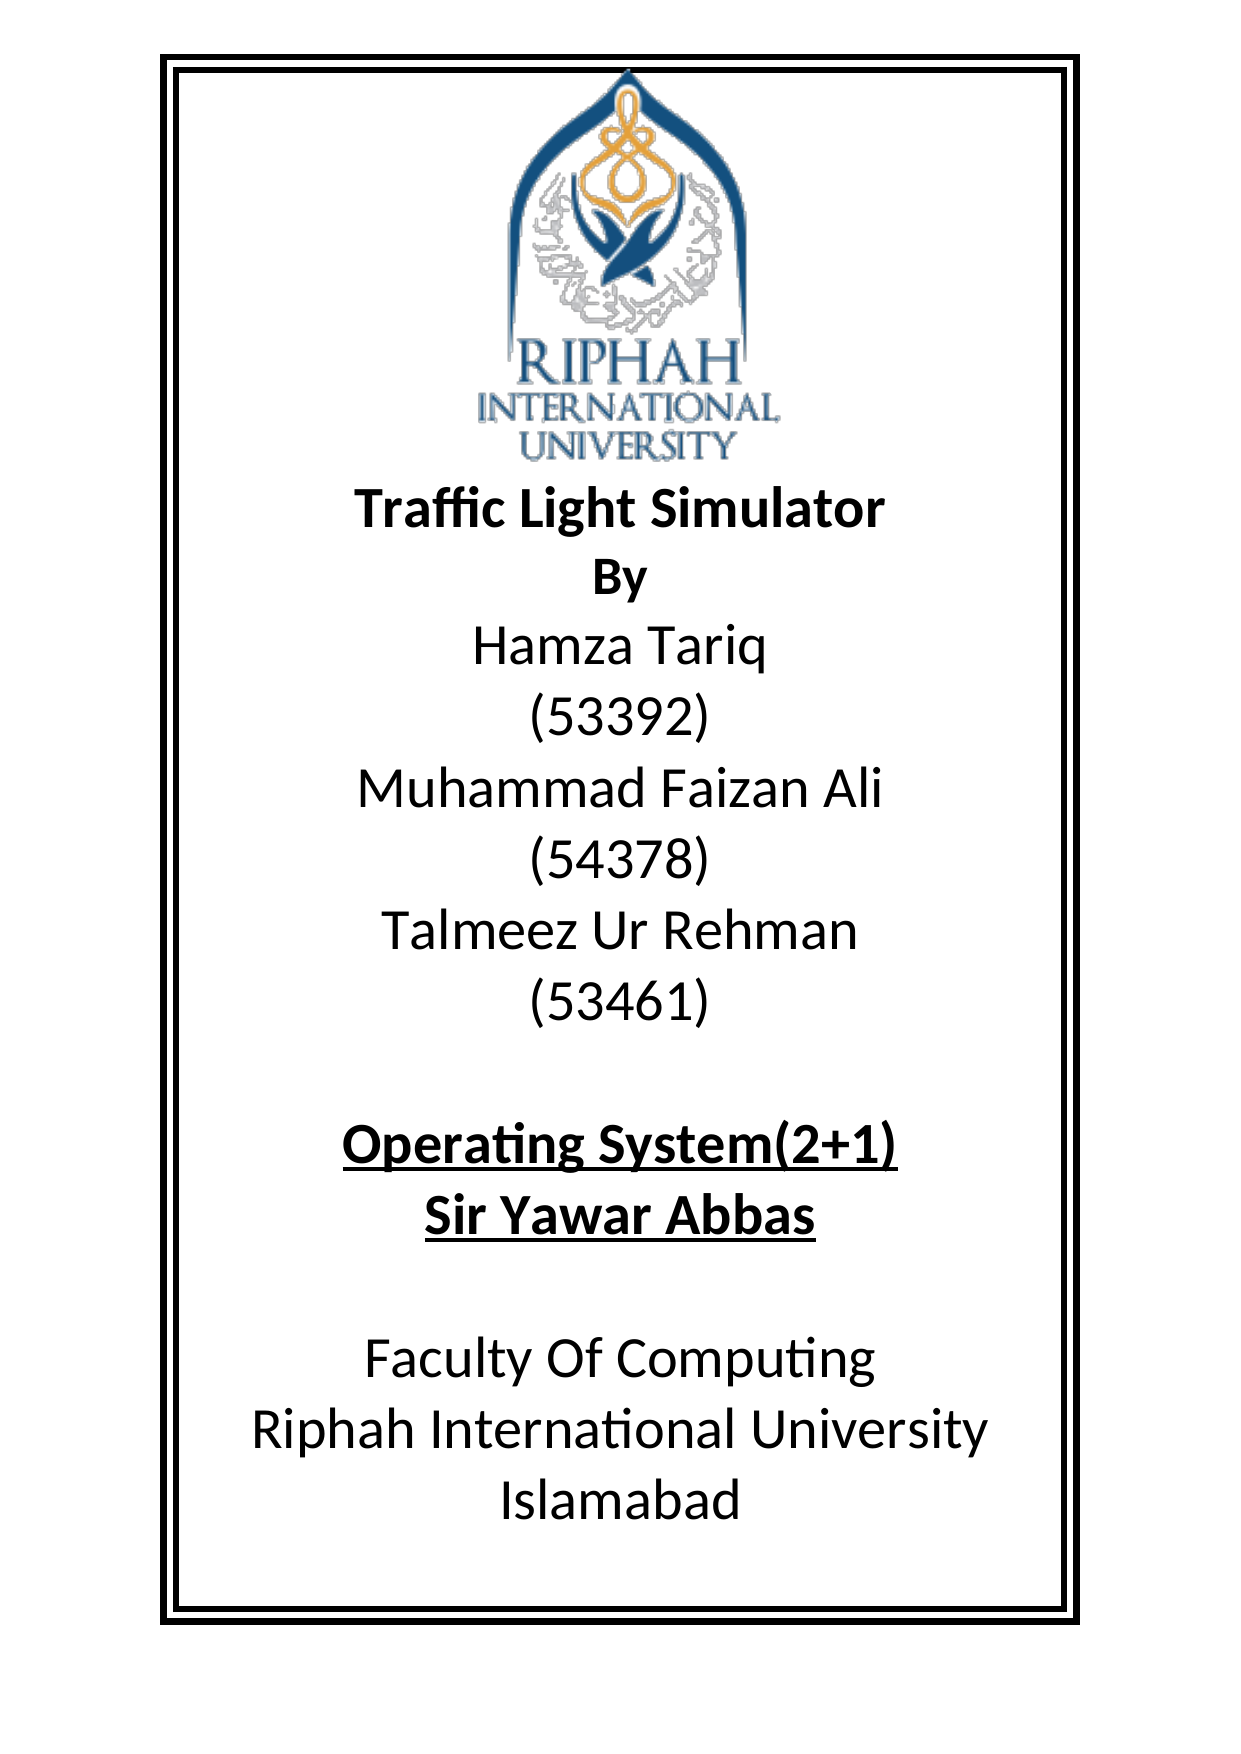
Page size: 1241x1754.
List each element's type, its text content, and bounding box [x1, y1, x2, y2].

text Riphah International University Islamabad [187, 1392, 1053, 1534]
text Operating System(2+1) [187, 1107, 1053, 1178]
text By [187, 542, 1053, 608]
text Traffic Light Simulator [187, 470, 1053, 542]
text (53392) [187, 679, 1053, 750]
text (53461) [187, 964, 1053, 1035]
text Faculty Of Computing [187, 1320, 1053, 1392]
text Muhammad Faizan Ali [187, 750, 1053, 822]
text (54378) [187, 822, 1053, 893]
text Sir Yawar Abbas [187, 1178, 1053, 1249]
text Talmeez Ur Rehman [187, 893, 1053, 964]
picture [470, 65, 788, 466]
text Hamza Tariq [187, 608, 1053, 679]
